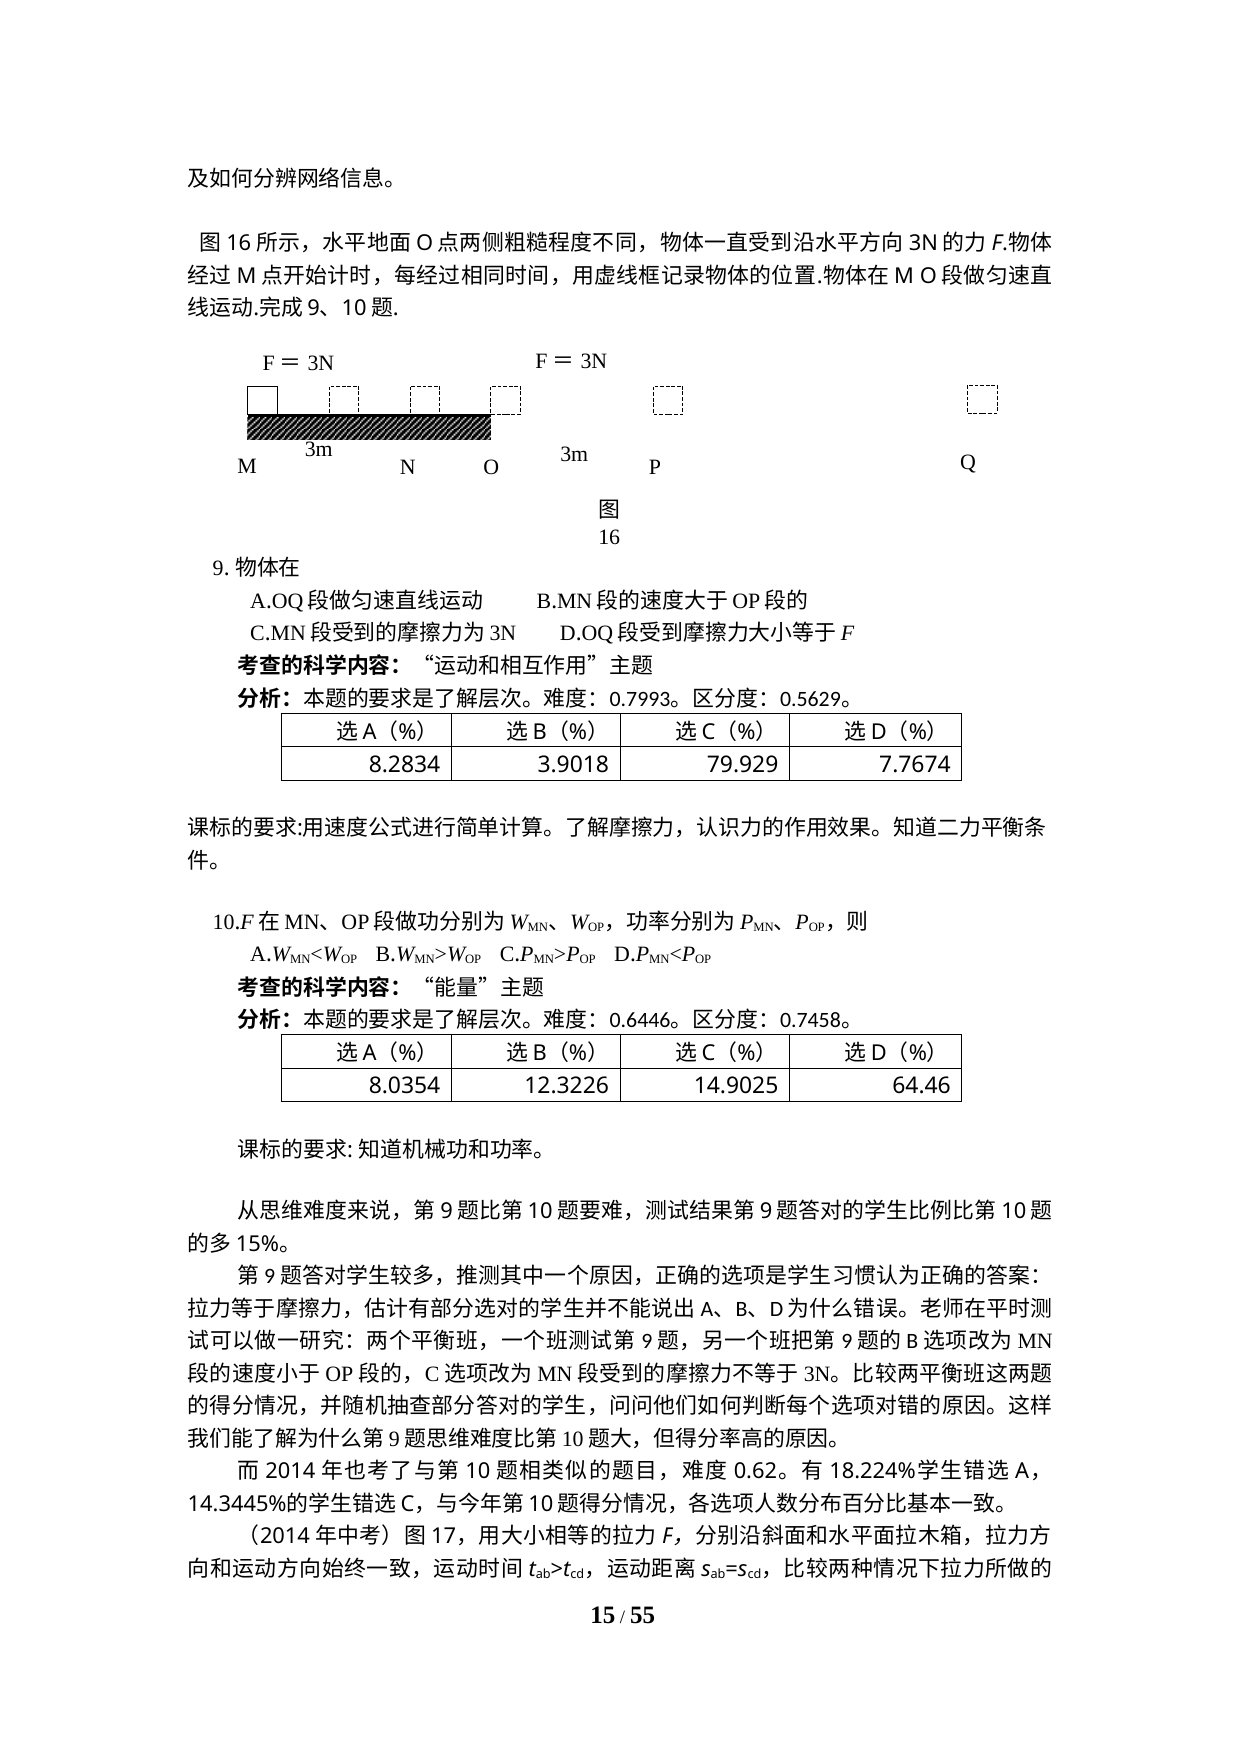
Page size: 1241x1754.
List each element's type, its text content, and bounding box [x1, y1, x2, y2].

table_header 选B（%） [452, 1035, 620, 1068]
text 第9题答对学生较多，推测其中一个原因，正确的选项是学生习惯认为正确的答案：拉力等于摩擦力，估计有部分选对的学生并不能说出A、B、D为什么错误。老师在平时测试可以做一研究：两个平衡班，一个班测试第9题，另一个班把第9题的B选项改为MN段的速度小于OP段的，C选项改为MN段受到的摩擦力不等于3N。比较两平衡班这两题的得分情况，并随机抽查部分答对的学生，问问他们如何判断每个选项对错的原因。这样我们能了解为什么第9题思维难度比第10题大，但得分率高的原因。 [187, 1258, 1053, 1453]
table_header 选B（%） [452, 714, 620, 746]
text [187, 1518, 1053, 1583]
text 考查的科学内容：“能量”主题 [187, 969, 1053, 1002]
table_cell 14.9025 [621, 1069, 789, 1101]
text 课标的要求: 知道机械功和功率。 [187, 1131, 1053, 1164]
text 课标的要求:用速度公式进行简单计算。了解摩擦力，认识力的作用效果。知道二力平衡条件。 [187, 810, 1053, 875]
text C.MN段受到的摩擦力为3N D.OQ段受到摩擦力大小等于F [187, 615, 1053, 648]
picture [247, 417, 491, 440]
table_cell 8.0354 [282, 1069, 451, 1101]
text 分析：本题的要求是了解层次。难度：0.6446。区分度：0.7458。 [187, 1002, 1053, 1034]
text 10.F在MN、OP段做功分别为WMN、WOP，功率分别为PMN、POP，则 [187, 904, 1053, 937]
text 图16所示，水平地面O点两侧粗糙程度不同，物体一直受到沿水平方向3N的力F.物体经过M点开始计时，每经过相同时间，用虚线框记录物体的位置.物体在M O段做匀速直线运动.完成9、10题. [187, 225, 1053, 323]
table_cell 79.929 [621, 747, 789, 780]
table_cell 8.2834 [282, 747, 451, 780]
table_header 选A（%） [282, 714, 451, 746]
table_header 选A（%） [282, 1035, 451, 1068]
table_header 选D（%） [790, 1035, 961, 1068]
text 考查的科学内容：“运动和相互作用”主题 [187, 648, 1053, 680]
text 从思维难度来说，第9题比第10题要难，测试结果第9题答对的学生比例比第10题的多15%。 [187, 1193, 1053, 1258]
table_header 选C（%） [621, 714, 789, 746]
text A.OQ段做匀速直线运动 B.MN段的速度大于OP段的 [187, 583, 1053, 615]
text 而2014年也考了与第10题相类似的题目，难度0.62。有18.224%学生错选A， 14.3445%的学生错选C，与今年第10题得分情况，各选项人数分布百分比基本一致。 [187, 1453, 1053, 1518]
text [187, 160, 1053, 193]
table_cell 12.3226 [452, 1069, 620, 1101]
table_header 选C（%） [621, 1035, 789, 1068]
text 9. 物体在 [187, 550, 1053, 583]
table_cell 7.7674 [790, 747, 961, 780]
table_cell 3.9018 [452, 747, 620, 780]
table_header 选D（%） [790, 714, 961, 746]
text A.WMN<WOP B.WMN>WOP C.PMN>POP D.PMN<POP [187, 937, 1053, 969]
text 分析：本题的要求是了解层次。难度：0.7993。区分度：0.5629。 [187, 680, 1053, 713]
table_cell 64.46 [790, 1069, 961, 1101]
